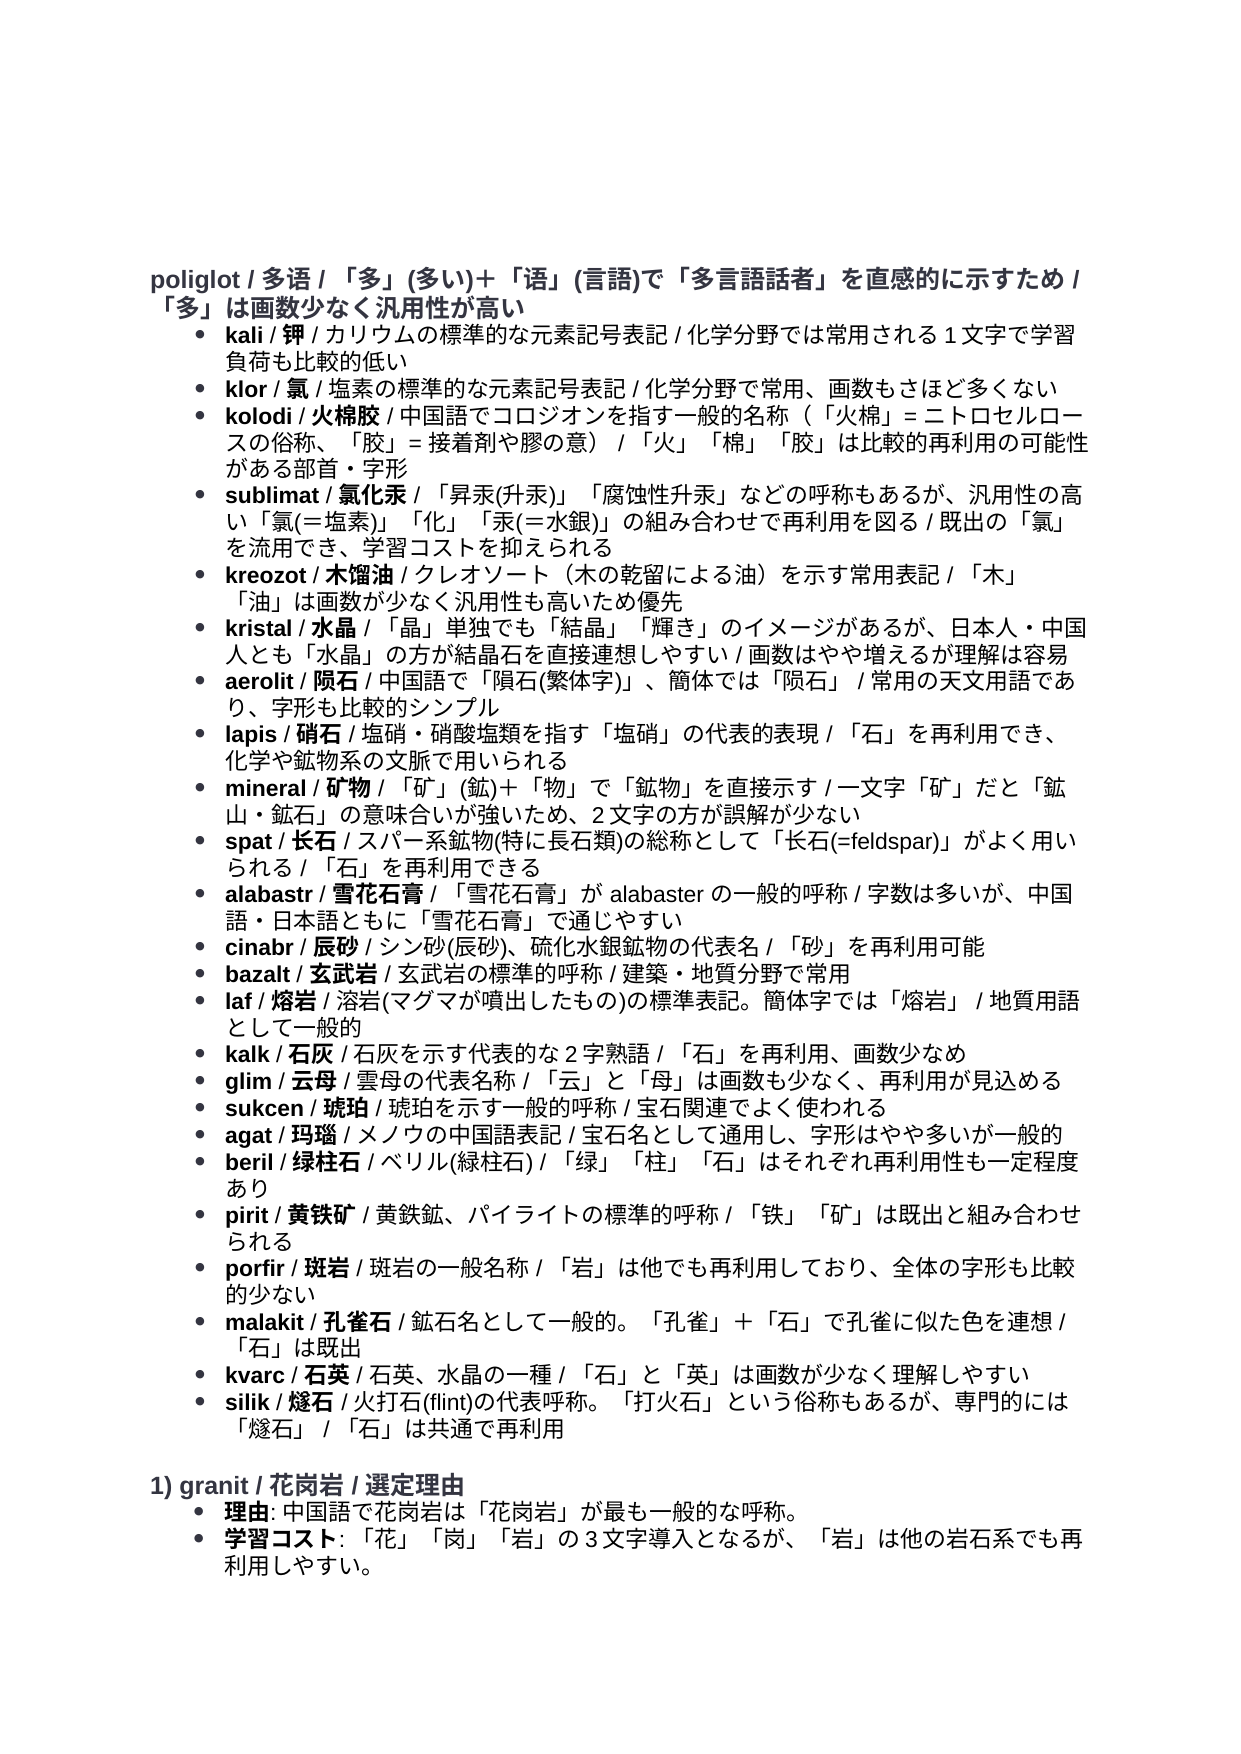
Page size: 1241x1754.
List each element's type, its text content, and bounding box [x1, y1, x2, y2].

list beril / 绿柱石 / ベリル(緑柱石) / 「绿」「柱」「石」はそれぞれ再利用性も一定程度あり [196, 1149, 1090, 1202]
list porfir / 斑岩 / 斑岩の一般名称 / 「岩」は他でも再利用しており、全体の字形も比較的少ない [196, 1255, 1090, 1308]
list kristal / 水晶 / 「晶」単独でも「結晶」「輝き」のイメージがあるが、日本人・中国人とも「水晶」の方が結晶石を直接連想しやすい / 画数はやや増えるが理解は容易 [196, 615, 1090, 668]
list kolodi / 火棉胶 / 中国語でコロジオンを指す一般的名称（「火棉」= ニトロセルロースの俗称、「胶」= 接着剤や膠の意） / 「火」「棉」「胶」は比較的再利用の可能性がある部首・字形 [196, 403, 1090, 482]
list silik / 燧石 / 火打石(flint)の代表呼称。「打火石」という俗称もあるが、専門的には「燧石」 / 「石」は共通で再利用 [196, 1389, 1090, 1442]
list laf / 熔岩 / 溶岩(マグマが噴出したもの)の標準表記。簡体字では「熔岩」 / 地質用語として一般的 [196, 988, 1090, 1041]
list 学習コスト: 「花」「岗」「岩」の3文字導入となるが、「岩」は他の岩石系でも再利用しやすい。 [194, 1526, 1090, 1579]
list lapis / 硝石 / 塩硝・硝酸塩類を指す「塩硝」の代表的表現 / 「石」を再利用でき、化学や鉱物系の文脈で用いられる [196, 721, 1090, 775]
list bazalt / 玄武岩 / 玄武岩の標準的呼称 / 建築・地質分野で常用 [196, 961, 1090, 988]
list klor / 氯 / 塩素の標準的な元素記号表記 / 化学分野で常用、画数もさほど多くない [196, 376, 1090, 403]
text poliglot / 多语 / 「多」(多い)＋「语」(言語)で「多言語話者」を直感的に示すため / 「多」は画数少なく汎用性が高い [150, 265, 1090, 322]
list alabastr / 雪花石膏 / 「雪花石膏」が alabaster の一般的呼称 / 字数は多いが、中国語・日本語ともに「雪花石膏」で通じやすい [196, 881, 1090, 934]
list malakit / 孔雀石 / 鉱石名として一般的。「孔雀」＋「石」で孔雀に似た色を連想 / 「石」は既出 [196, 1308, 1090, 1362]
list sublimat / 氯化汞 / 「昇汞(升汞)」「腐蚀性升汞」などの呼称もあるが、汎用性の高い「氯(＝塩素)」「化」「汞(＝水銀)」の組み合わせで再利用を図る / 既出の「氯」を流用でき、学習コストを抑えられる [196, 482, 1090, 562]
text 1) granit / 花岗岩 / 選定理由 [150, 1471, 1090, 1499]
list kreozot / 木馏油 / クレオソート（木の乾留による油）を示す常用表記 / 「木」「油」は画数が少なく汎用性も高いため優先 [196, 562, 1090, 615]
list pirit / 黄铁矿 / 黄鉄鉱、パイライトの標準的呼称 / 「铁」「矿」は既出と組み合わせられる [196, 1202, 1090, 1255]
list aerolit / 陨石 / 中国語で「隕石(繁体字)」、簡体では「陨石」 / 常用の天文用語であり、字形も比較的シンプル [196, 668, 1090, 721]
list agat / 玛瑙 / メノウの中国語表記 / 宝石名として通用し、字形はやや多いが一般的 [196, 1122, 1090, 1149]
list 理由: 中国語で花岗岩は「花岗岩」が最も一般的な呼称。 [194, 1499, 1090, 1526]
list mineral / 矿物 / 「矿」(鉱)＋「物」で「鉱物」を直接示す / 一文字「矿」だと「鉱山・鉱石」の意味合いが強いため、2文字の方が誤解が少ない [196, 775, 1090, 828]
list kali / 钾 / カリウムの標準的な元素記号表記 / 化学分野では常用される1文字で学習負荷も比較的低い [196, 322, 1090, 376]
list cinabr / 辰砂 / シン砂(辰砂)、硫化水銀鉱物の代表名 / 「砂」を再利用可能 [196, 934, 1090, 961]
list kvarc / 石英 / 石英、水晶の一種 / 「石」と「英」は画数が少なく理解しやすい [196, 1362, 1090, 1389]
list kalk / 石灰 / 石灰を示す代表的な2字熟語 / 「石」を再利用、画数少なめ [196, 1041, 1090, 1068]
list spat / 长石 / スパー系鉱物(特に長石類)の総称として「长石(=feldspar)」がよく用いられる / 「石」を再利用できる [196, 828, 1090, 881]
list sukcen / 琥珀 / 琥珀を示す一般的呼称 / 宝石関連でよく使われる [196, 1095, 1090, 1122]
list glim / 云母 / 雲母の代表名称 / 「云」と「母」は画数も少なく、再利用が見込める [196, 1068, 1090, 1095]
